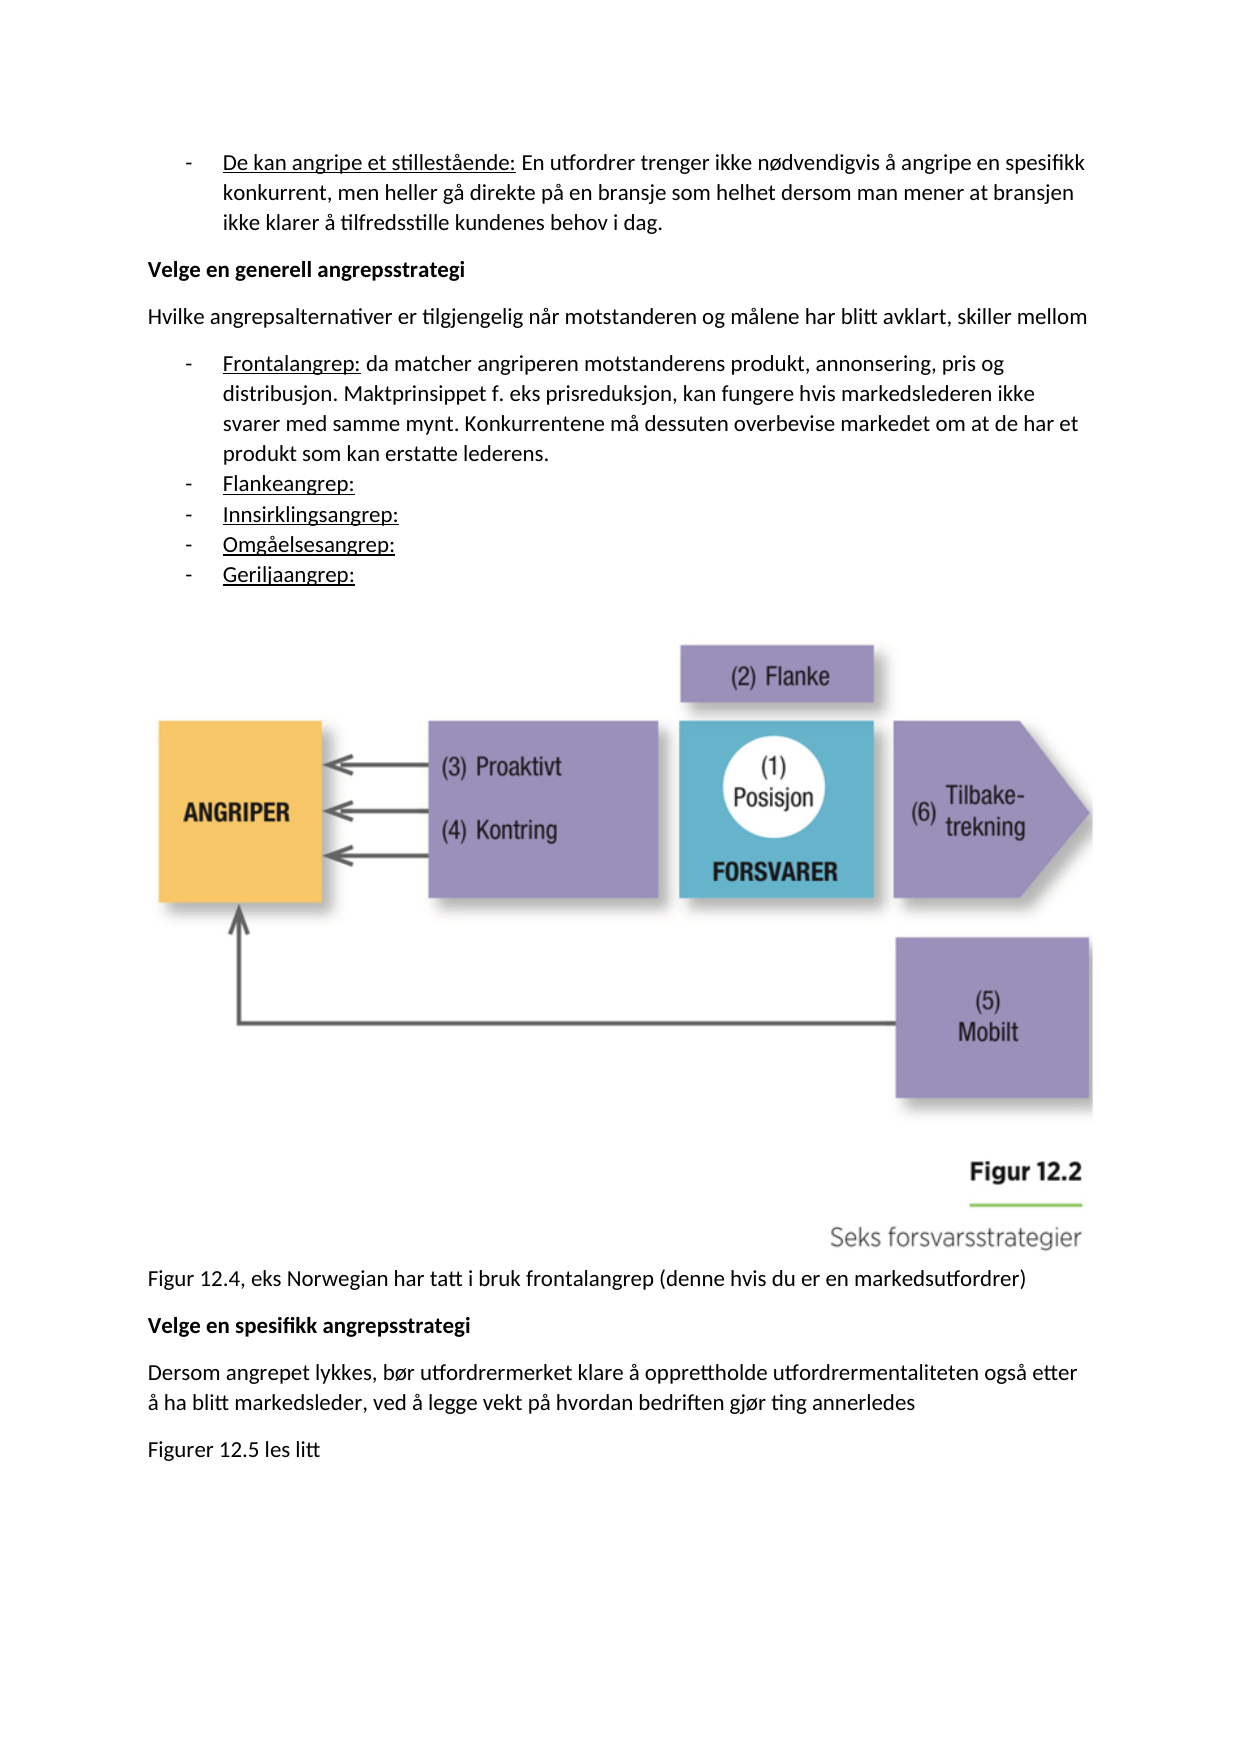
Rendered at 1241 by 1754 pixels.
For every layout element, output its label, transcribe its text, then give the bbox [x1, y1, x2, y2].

text Hvilke angrepsalternativer er tilgjengelig når motstanderen og målene har blitt avklart, skiller mellom [148, 302, 1093, 330]
list Frontalangrep: da matcher angriperen motstanderens produkt, annonsering, pris og distribusjon. Maktprinsippet f. eks prisreduksjon, kan fungere hvis markedslederen ikke svarer med samme mynt. Konkurrentene må dessuten overbevise markedet om at de har et produkt som kan erstatte lederens. [185, 349, 1093, 467]
text Velge en spesifikk angrepsstrategi [148, 1311, 1093, 1339]
list Omgåelsesangrep: [185, 530, 1093, 558]
list Geriljaangrep: [185, 560, 1093, 588]
text Figurer 12.5 les litt [148, 1435, 1093, 1463]
list De kan angripe et stillestående: En utfordrer trenger ikke nødvendigvis å angripe en spesifikk konkurrent, men heller gå direkte på en bransje som helhet dersom man mener at bransjen ikke klarer å tilfredsstille kundenes behov i dag. [185, 148, 1093, 236]
text Dersom angrepet lykkes, bør utfordrermerket klare å opprettholde utfordrermentaliteten også etter å ha blitt markedsleder, ved å legge vekt på hvordan bedriften gjør ting annerledes [148, 1358, 1093, 1416]
list Innsirklingsangrep: [185, 500, 1093, 528]
text Figur 12.4, eks Norwegian har tatt i bruk frontalangrep (denne hvis du er en markedsutfordrer) [148, 1263, 1093, 1292]
text Velge en generell angrepsstrategi [148, 255, 1093, 283]
list Flankeangrep: [185, 469, 1093, 497]
